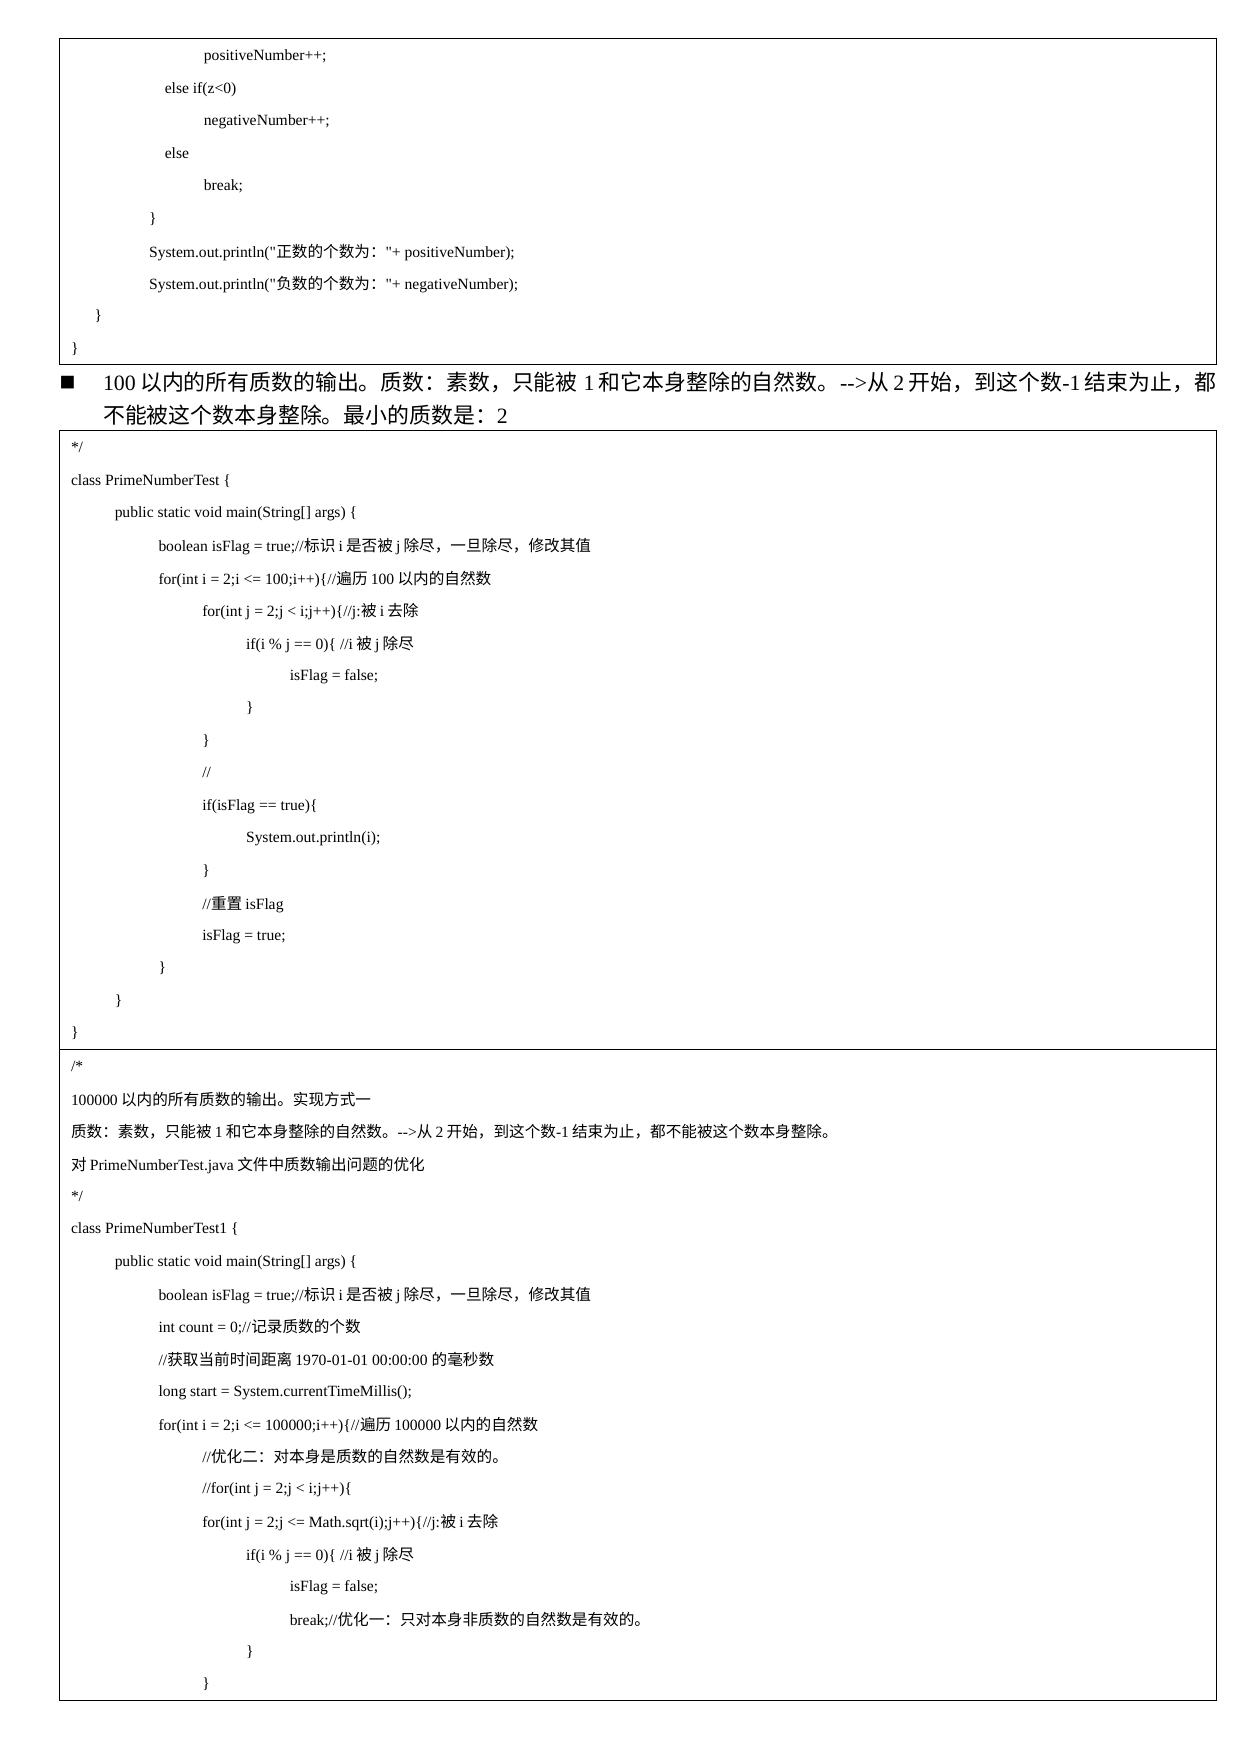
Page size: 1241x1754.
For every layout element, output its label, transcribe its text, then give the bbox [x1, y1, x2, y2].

list 100以内的所有质数的输出。质数：素数，只能被1和它本身整除的自然数。-->从2开始，到这个数-1结束为止，都不能被这个数本身整除。最小的质数是：2 [59, 365, 1217, 430]
table_header */ class PrimeNumberTest { public static void main(String[] args) { boolean isFlag = true;//标识i是否被j除尽，一旦除尽，修改其值 for(int i = 2;i <= 100;i++){//遍历100以内的自然数 for(int j = 2;j < i;j++){//j:被i去除 if(i % j == 0){ //i被j除尽 isFlag = false; } } // if(isFlag == true){ System.out.println(i); } //重置isFlag isFlag = true; } } } [60, 431, 1216, 1048]
